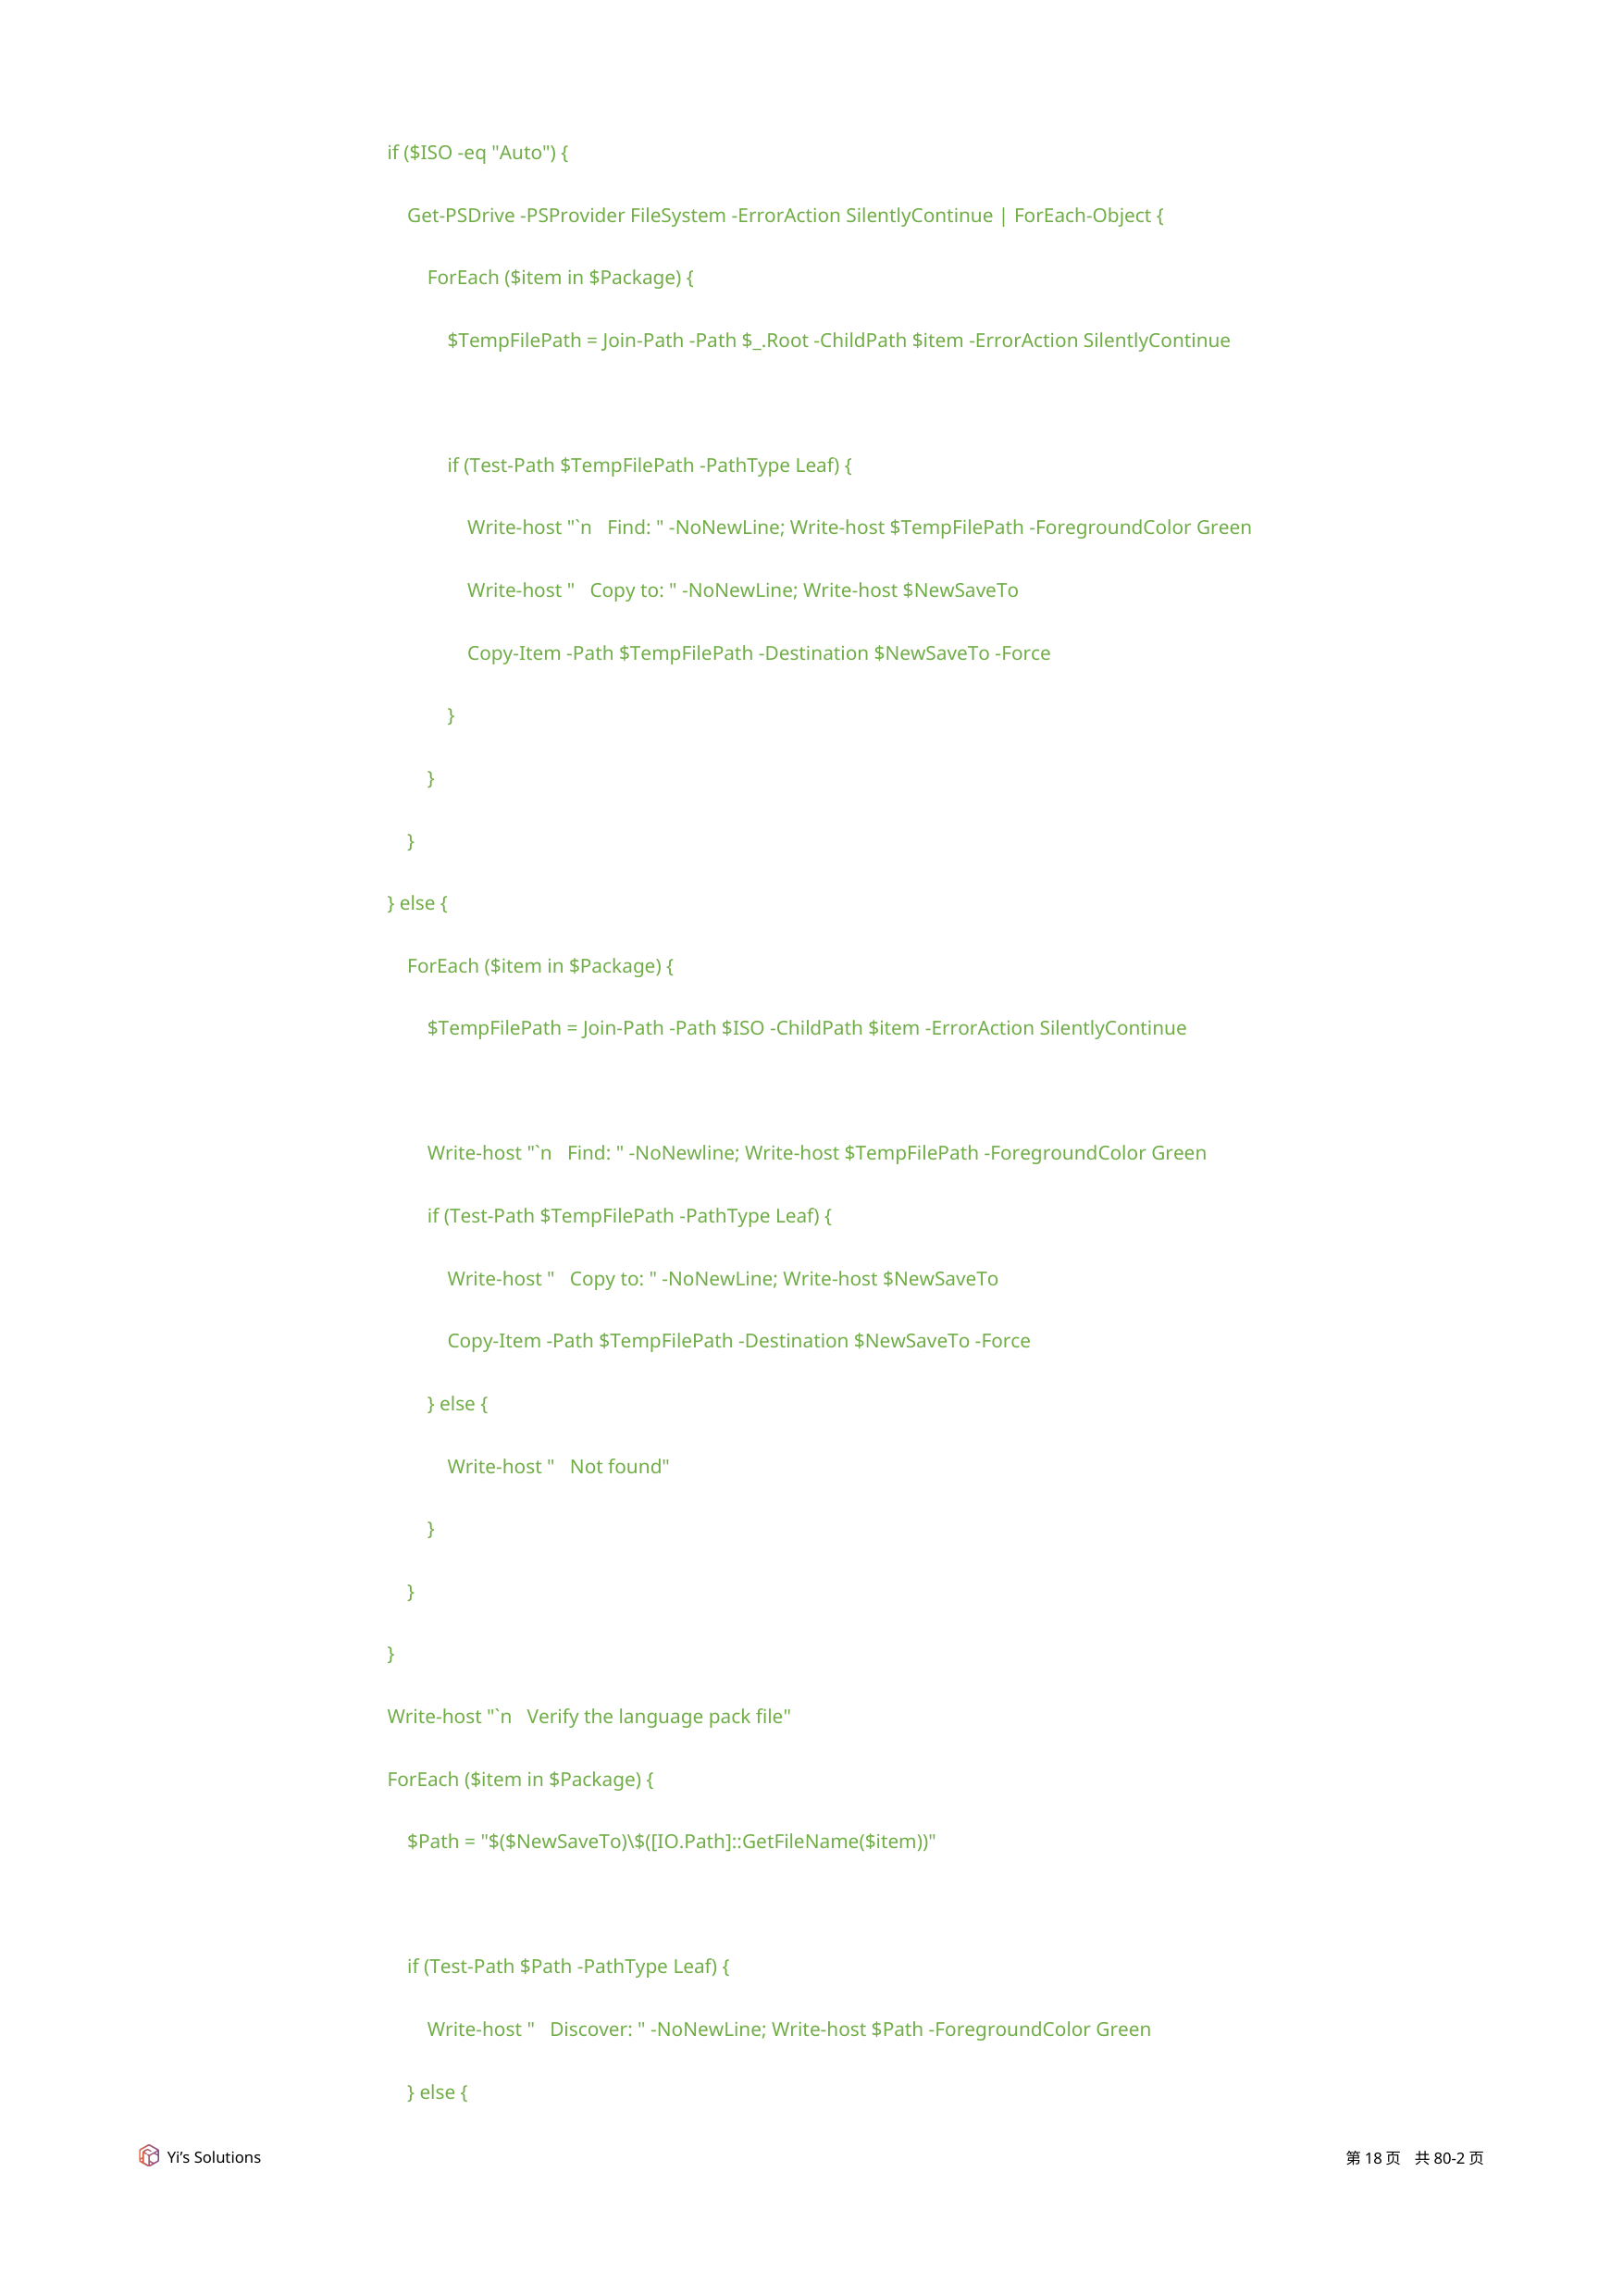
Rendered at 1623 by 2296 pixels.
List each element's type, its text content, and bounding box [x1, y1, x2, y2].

list Write-host " Not found" [347, 1453, 1484, 1479]
list Write-host " Copy to: " -NoNewLine; Write-host $NewSaveTo [347, 1265, 1484, 1291]
list } else { [347, 1390, 1484, 1417]
picture [139, 2144, 159, 2166]
list Copy-Item -Path $TempFilePath -Destination $NewSaveTo -Force [347, 639, 1484, 665]
list Write-host "`n Find: " -NoNewLine; Write-host $TempFilePath -ForegroundColor Green [347, 515, 1484, 540]
list } [347, 1640, 1484, 1667]
list Write-host " Copy to: " -NoNewLine; Write-host $NewSaveTo [347, 577, 1484, 603]
list Copy-Item -Path $TempFilePath -Destination $NewSaveTo -Force [347, 1327, 1484, 1354]
list Get-PSDrive -PSProvider FileSystem -ErrorAction SilentlyContinue | ForEach-Object { [347, 202, 1484, 228]
list } [347, 701, 1484, 728]
list $Path = "$($NewSaveTo)\$([IO.Path]::GetFileName($item))" [347, 1828, 1484, 1855]
list ForEach ($item in $Package) { [347, 264, 1484, 291]
list if (Test-Path $Path -PathType Leaf) { [347, 1954, 1484, 1980]
list } [347, 1578, 1484, 1604]
list } [347, 764, 1484, 790]
list Write-host "`n Verify the language pack file" [347, 1703, 1484, 1729]
list } else { [347, 2079, 1484, 2104]
list ForEach ($item in $Package) { [347, 952, 1484, 978]
list if (Test-Path $TempFilePath -PathType Leaf) { [347, 1202, 1484, 1229]
list } else { [347, 889, 1484, 916]
list ForEach ($item in $Package) { [347, 1766, 1484, 1792]
list $TempFilePath = Join-Path -Path $ISO -ChildPath $item -ErrorAction SilentlyContinue [347, 1014, 1484, 1041]
list Write-host " Discover: " -NoNewLine; Write-host $Path -ForegroundColor Green [347, 2016, 1484, 2042]
list if (Test-Path $TempFilePath -PathType Leaf) { [347, 452, 1484, 478]
list $TempFilePath = Join-Path -Path $_.Root -ChildPath $item -ErrorAction SilentlyContinue [347, 327, 1484, 353]
list } [347, 1515, 1484, 1542]
list if ($ISO -eq "Auto") { [347, 139, 1484, 165]
list } [347, 827, 1484, 853]
list Write-host "`n Find: " -NoNewline; Write-host $TempFilePath -ForegroundColor Green [347, 1140, 1484, 1166]
